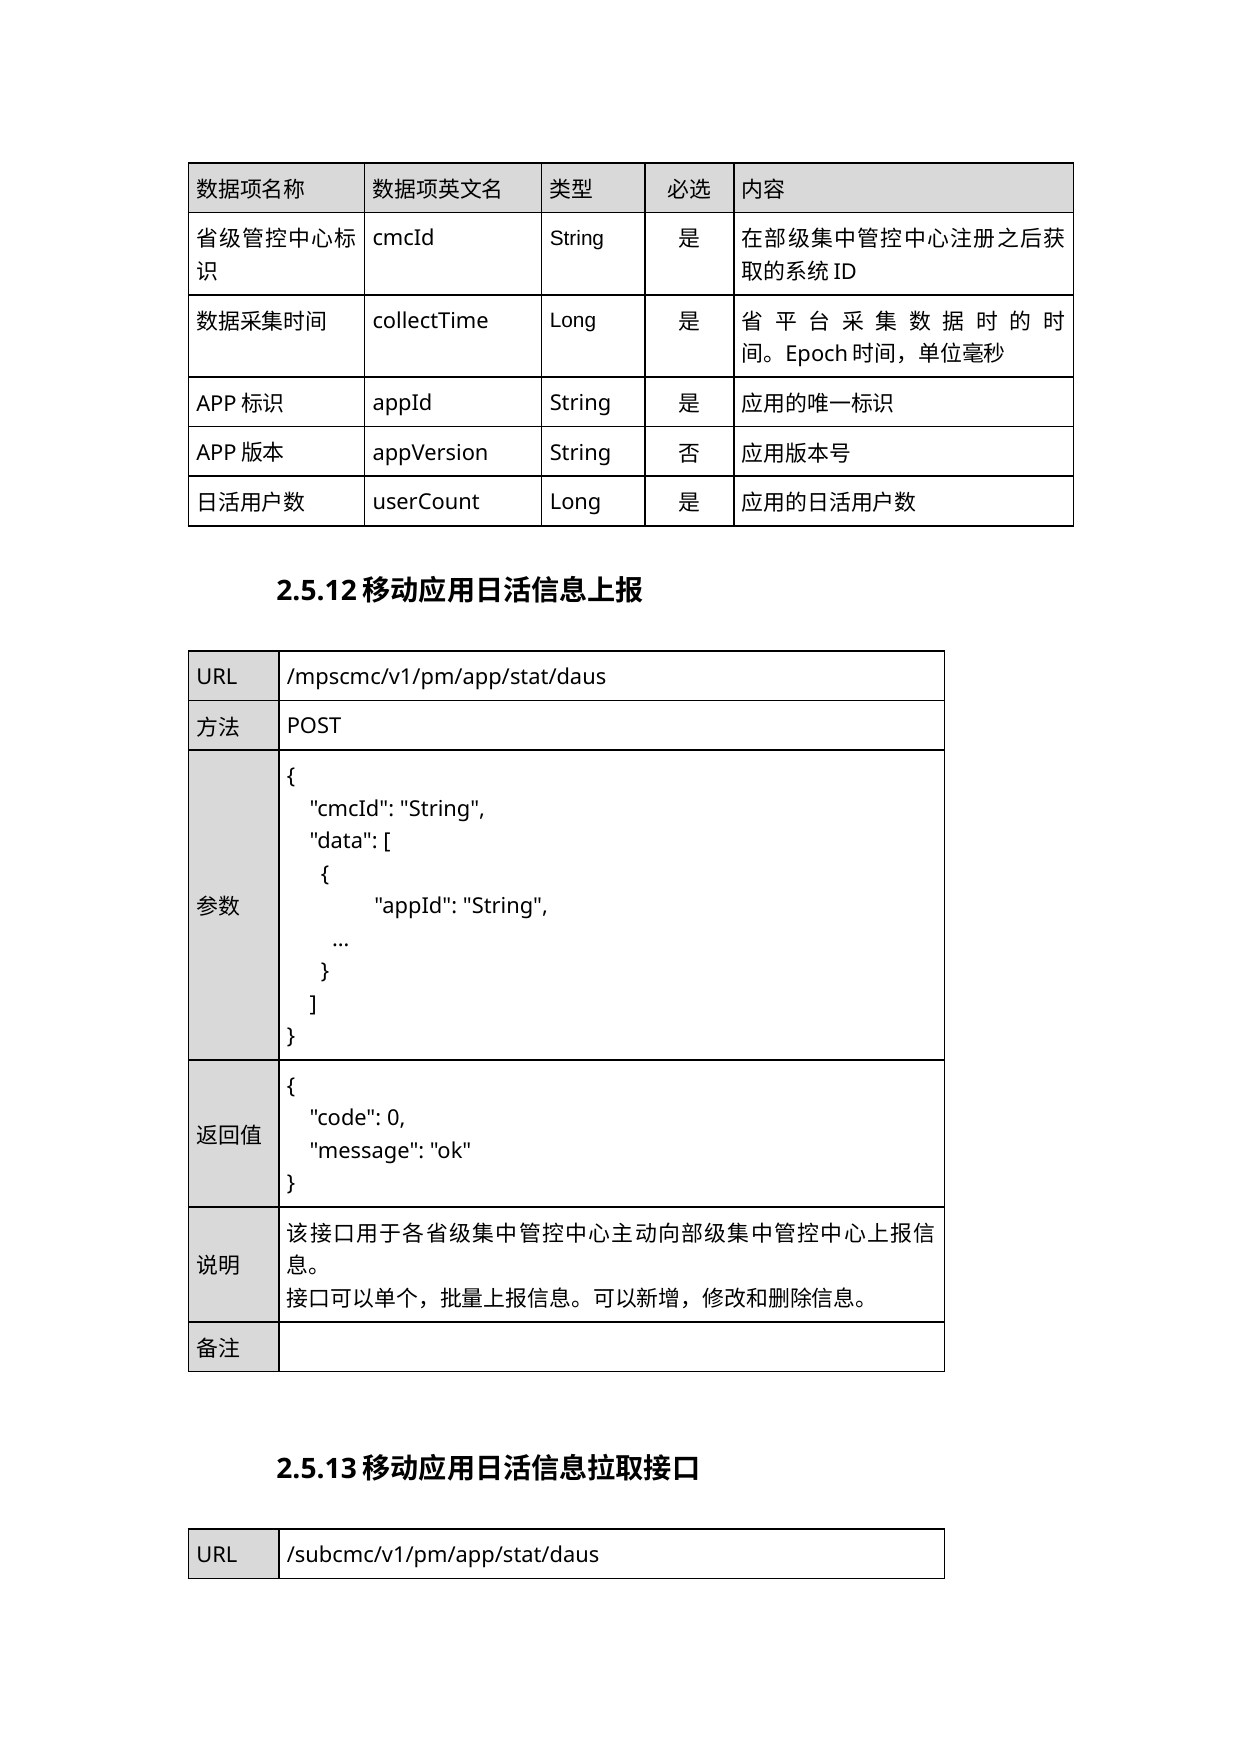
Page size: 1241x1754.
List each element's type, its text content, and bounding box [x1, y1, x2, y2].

table_cell 否 [646, 427, 733, 475]
table_cell String [542, 213, 644, 294]
table_cell Long [542, 477, 644, 525]
table_cell { "cmcId": "String", "data": [ { "appId": "String", … } ] } [280, 751, 944, 1059]
table_header /subcmc/v1/pm/app/stat/daus [280, 1530, 944, 1578]
table_cell [280, 1323, 944, 1371]
table_cell 返回值 [189, 1061, 278, 1206]
table_cell 日活用户数 [189, 477, 364, 525]
table_cell cmcId [365, 213, 541, 294]
subtitle 移动应用日活信息上报 [276, 556, 1053, 621]
table_cell APP标识 [189, 378, 364, 426]
table_header 内容 [735, 164, 1073, 212]
table_cell 是 [646, 296, 733, 376]
table_cell 应用的唯一标识 [735, 378, 1073, 426]
table_header URL [189, 1530, 278, 1578]
subtitle 移动应用日活信息拉取接口 [276, 1434, 1053, 1499]
table_header 类型 [542, 164, 644, 212]
table_cell String [542, 378, 644, 426]
table_cell APP版本 [189, 427, 364, 475]
table_cell 方法 [189, 701, 278, 749]
table_header URL [189, 652, 278, 700]
table_cell 备注 [189, 1323, 278, 1371]
table_cell 是 [646, 378, 733, 426]
table_cell Long [542, 296, 644, 376]
table_cell userCount [365, 477, 541, 525]
table_cell { "code": 0, "message": "ok" } [280, 1061, 944, 1206]
table_cell collectTime [365, 296, 541, 376]
table_cell appId [365, 378, 541, 426]
table_cell 该接口用于各省级集中管控中心主动向部级集中管控中心上报信息。 接口可以单个，批量上报信息。可以新增，修改和删除信息。 [280, 1208, 944, 1321]
table_header /mpscmc/v1/pm/app/stat/daus [280, 652, 944, 700]
table_cell 应用版本号 [735, 427, 1073, 475]
table_cell 是 [646, 477, 733, 525]
table_header 数据项名称 [189, 164, 364, 212]
table_cell 应用的日活用户数 [735, 477, 1073, 525]
table_cell POST [280, 701, 944, 749]
table_cell 说明 [189, 1208, 278, 1321]
table_cell 省平台采集数据时的时间。Epoch时间，单位毫秒 [735, 296, 1073, 376]
table_cell appVersion [365, 427, 541, 475]
table_cell String [542, 427, 644, 475]
table_cell 是 [646, 213, 733, 294]
table_cell 省级管控中心标识 [189, 213, 364, 294]
table_header 数据项英文名 [365, 164, 541, 212]
table_cell 在部级集中管控中心注册之后获取的系统ID [735, 213, 1073, 294]
table_header 必选 [646, 164, 733, 212]
table_cell 参数 [189, 751, 278, 1059]
table_cell 数据采集时间 [189, 296, 364, 376]
